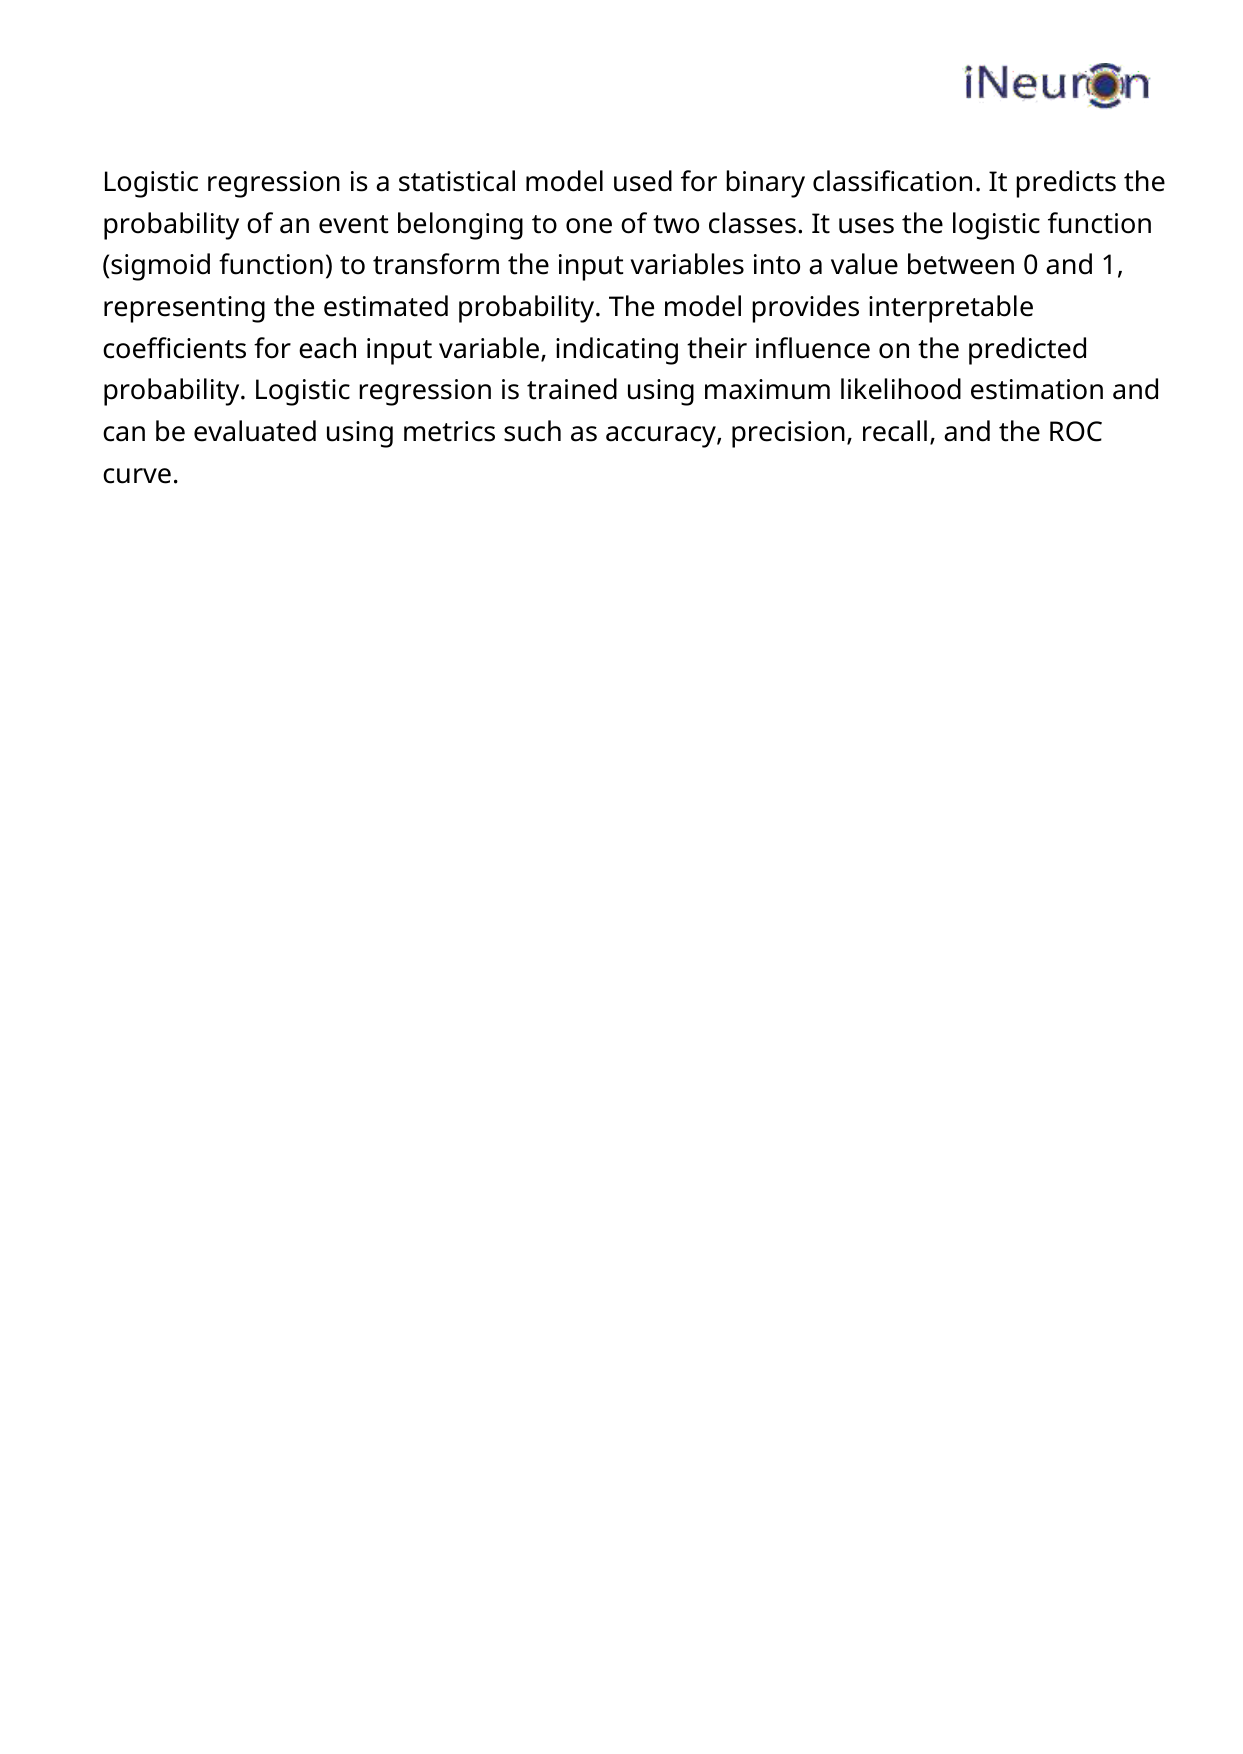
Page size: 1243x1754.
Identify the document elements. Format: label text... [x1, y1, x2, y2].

picture [962, 63, 1152, 110]
text Logistic regression is a statistical model used for binary classification. It predicts the probability of an event belonging to one of two classes. It uses the logistic function (sigmoid function) to transform the input variables into a value between 0 and 1, representing the estimated probability. The model provides interpretable coefficients for each input variable, indicating their influence on the predicted probability. Logistic regression is trained using maximum likelihood estimation and can be evaluated using metrics such as accuracy, precision, recall, and the ROC curve. [102, 162, 1176, 491]
